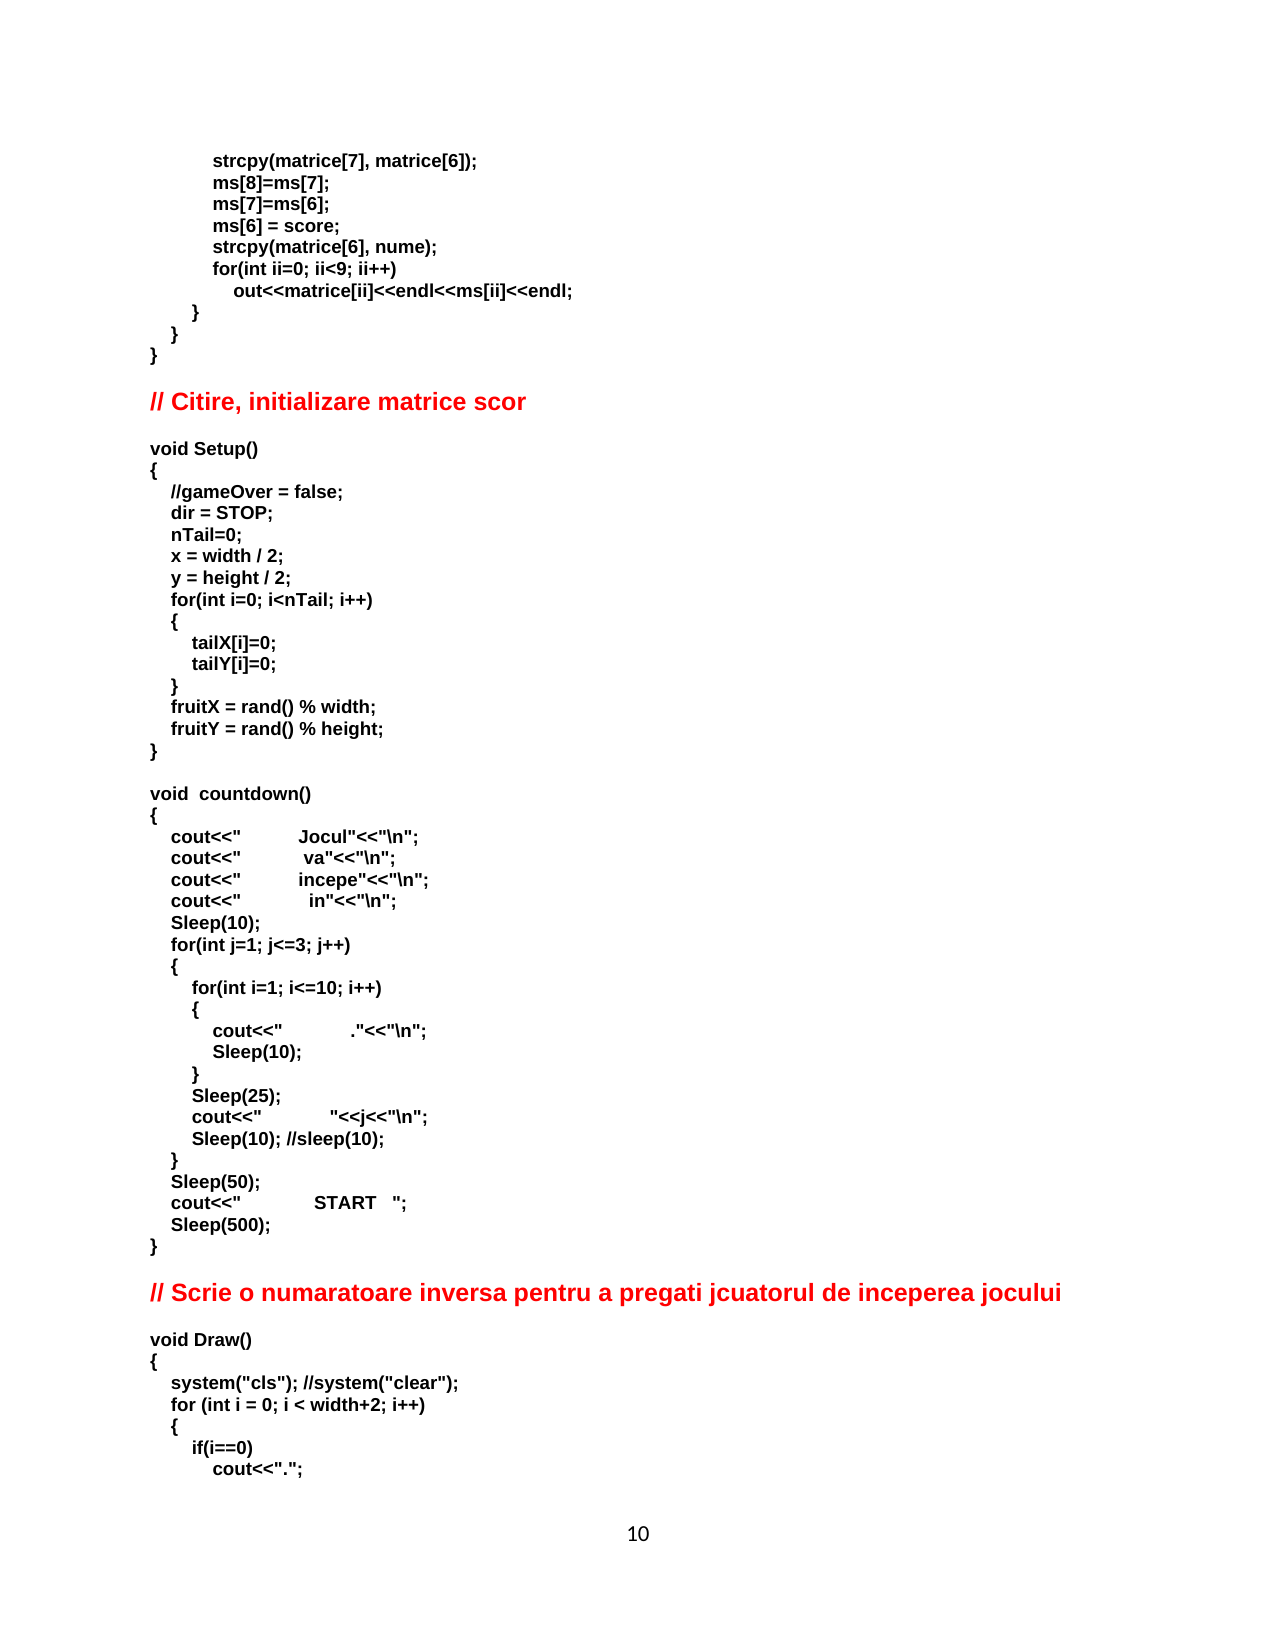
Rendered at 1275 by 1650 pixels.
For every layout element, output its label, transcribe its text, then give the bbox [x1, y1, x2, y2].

text { [150, 804, 1125, 826]
text } [150, 322, 1125, 344]
text for(int ii=0; ii<9; ii++) [150, 258, 1125, 279]
text cout<<" START "; [150, 1192, 1125, 1214]
text strcpy(matrice[6], nume); [150, 236, 1125, 258]
text nTail=0; [150, 524, 1125, 545]
text } [150, 301, 1125, 322]
text y = height / 2; [150, 567, 1125, 588]
text dir = STOP; [150, 502, 1125, 524]
text //gameOver = false; [150, 481, 1125, 502]
text { [150, 459, 1125, 481]
text cout<<" incepe"<<"\n"; [150, 869, 1125, 890]
text // Scrie o numaratoare inversa pentru a pregati jcuatorul de inceperea jocului [150, 1278, 1125, 1307]
text cout<<"."; [150, 1458, 1125, 1480]
text Sleep(25); [150, 1084, 1125, 1106]
text ms[8]=ms[7]; [150, 172, 1125, 193]
text { [150, 610, 1125, 632]
text tailX[i]=0; [150, 632, 1125, 653]
text cout<<" va"<<"\n"; [150, 847, 1125, 869]
text Sleep(10); [150, 912, 1125, 933]
text } [150, 1235, 1125, 1257]
text if(i==0) [150, 1437, 1125, 1458]
text system("cls"); //system("clear"); [150, 1372, 1125, 1393]
text cout<<" Jocul"<<"\n"; [150, 826, 1125, 847]
text for(int i=1; i<=10; i++) [150, 977, 1125, 998]
text cout<<" in"<<"\n"; [150, 890, 1125, 912]
text ms[7]=ms[6]; [150, 193, 1125, 215]
text void Setup() [150, 437, 1125, 459]
text } [150, 675, 1125, 696]
text void Draw() [150, 1329, 1125, 1350]
text { [150, 955, 1125, 977]
text } [150, 1149, 1125, 1171]
text { [150, 998, 1125, 1020]
text cout<<" ."<<"\n"; [150, 1020, 1125, 1041]
text strcpy(matrice[7], matrice[6]); [150, 150, 1125, 172]
text for(int i=0; i<nTail; i++) [150, 588, 1125, 610]
text fruitY = rand() % height; [150, 718, 1125, 739]
text void countdown() [150, 782, 1125, 804]
text for(int j=1; j<=3; j++) [150, 933, 1125, 955]
text Sleep(10); //sleep(10); [150, 1127, 1125, 1149]
text Sleep(10); [150, 1041, 1125, 1063]
text // Citire, initializare matrice scor [150, 387, 1125, 416]
text for (int i = 0; i < width+2; i++) [150, 1393, 1125, 1415]
text { [150, 1350, 1125, 1372]
text } [150, 1063, 1125, 1084]
text } [150, 344, 1125, 366]
text out<<matrice[ii]<<endl<<ms[ii]<<endl; [150, 279, 1125, 301]
text Sleep(50); [150, 1171, 1125, 1192]
text { [150, 1415, 1125, 1437]
text tailY[i]=0; [150, 653, 1125, 675]
text } [150, 739, 1125, 761]
text x = width / 2; [150, 545, 1125, 567]
text cout<<" "<<j<<"\n"; [150, 1106, 1125, 1127]
text ms[6] = score; [150, 215, 1125, 236]
text Sleep(500); [150, 1214, 1125, 1235]
text fruitX = rand() % width; [150, 696, 1125, 718]
